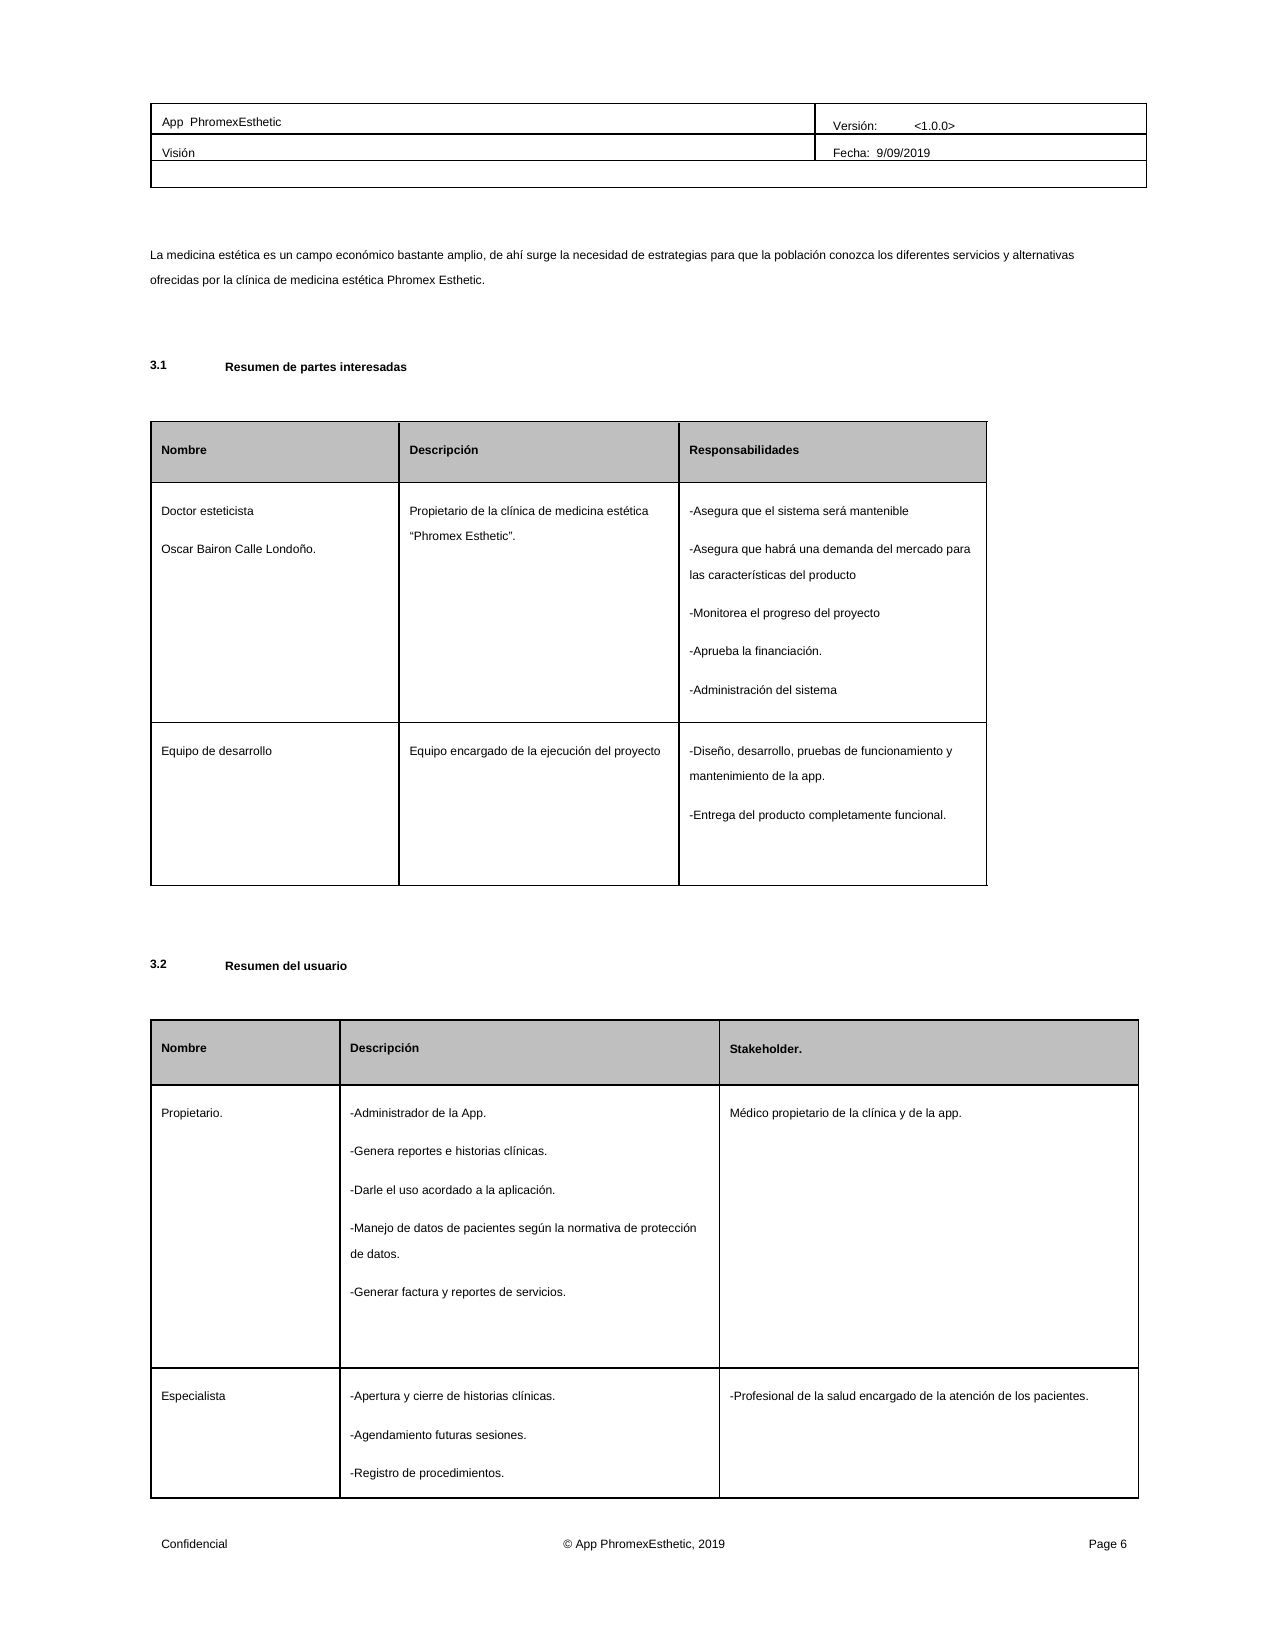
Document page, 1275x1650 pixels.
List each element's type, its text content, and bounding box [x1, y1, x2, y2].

table_cell -Asegura que el sistema será mantenible -Asegura que habrá una demanda del mercado para las características del producto -Monitorea el progreso del proyecto -Aprueba la financiación. -Administración del sistema [680, 483, 986, 721]
table_cell Equipo encargado de la ejecución del proyecto [400, 723, 678, 885]
table_header Descripción [341, 1021, 719, 1084]
table_cell Especialista [152, 1369, 339, 1497]
text La medicina estética es un campo económico bastante amplio, de ahí surge la necesidad de estrategias para que la población conozca los diferentes servicios y alternativas ofrecidas por la clínica de medicina estética Phromex Esthetic. [150, 237, 1125, 287]
table_cell -Diseño, desarrollo, pruebas de funcionamiento y mantenimiento de la app. -Entrega del producto completamente funcional. [680, 723, 986, 885]
subtitle Resumen del usuario [150, 949, 1125, 973]
table_cell -Administrador de la App. -Genera reportes e historias clínicas. -Darle el uso acordado a la aplicación. -Manejo de datos de pacientes según la normativa de protección de datos. -Generar factura y reportes de servicios. [341, 1086, 719, 1367]
table_cell Equipo de desarrollo [152, 723, 398, 885]
table_header Responsabilidades [680, 422, 986, 482]
table_header Stakeholder. [720, 1021, 1138, 1084]
table_header Nombre [152, 1021, 339, 1084]
table_cell Propietario de la clínica de medicina estética “Phromex Esthetic”. [400, 483, 678, 721]
table_cell Doctor esteticista Oscar Bairon Calle Londoño. [152, 483, 398, 721]
table_cell Propietario. [152, 1086, 339, 1367]
table_header Descripción [400, 422, 679, 482]
table_cell Médico propietario de la clínica y de la app. [720, 1086, 1138, 1367]
subtitle Resumen de partes interesadas [150, 350, 1125, 374]
table_header Nombre [152, 422, 399, 482]
table_cell -Profesional de la salud encargado de la atención de los pacientes. [720, 1369, 1138, 1497]
